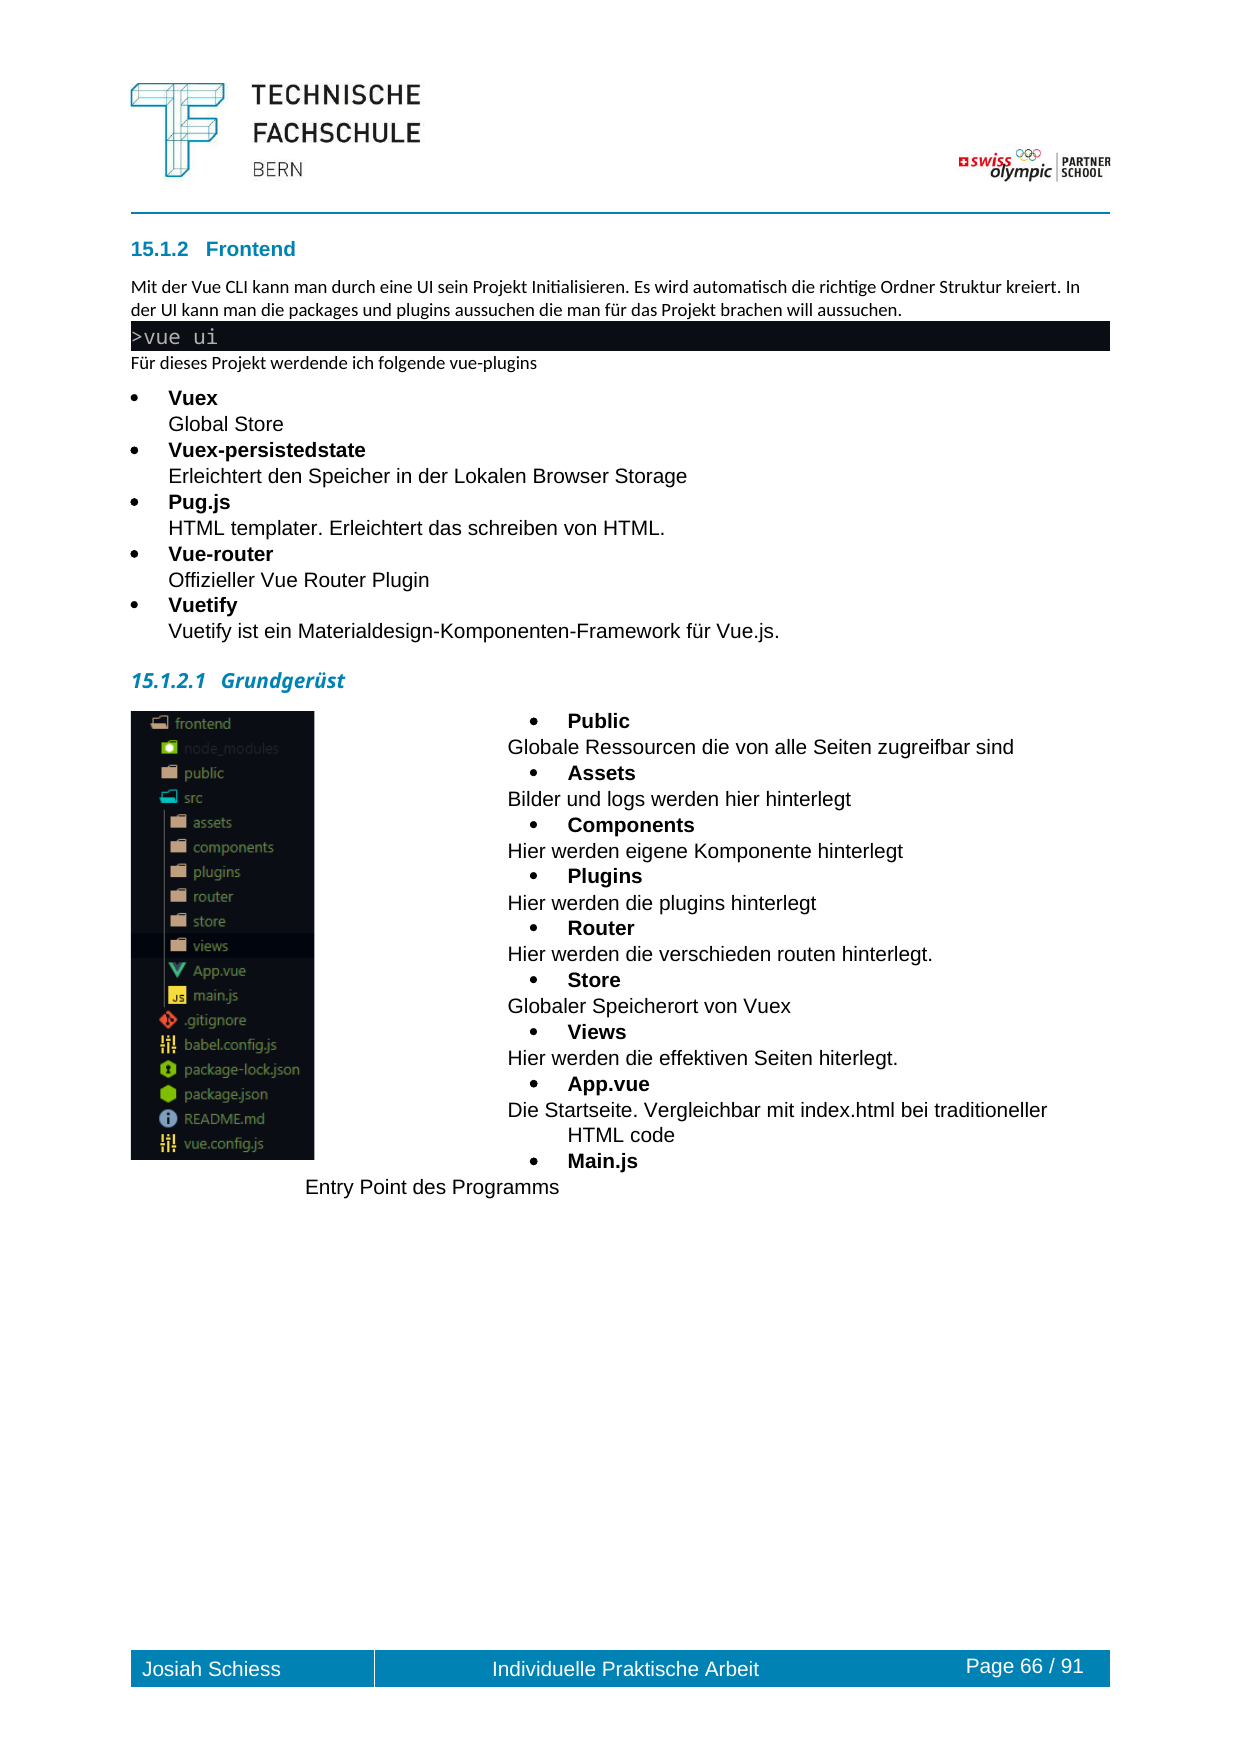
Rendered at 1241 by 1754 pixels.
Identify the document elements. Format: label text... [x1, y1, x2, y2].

subtitle Grundgerüst [131, 666, 1110, 694]
list Pug.js [131, 490, 1110, 514]
list Hier werden die effektiven Seiten hiterlegt. [315, 1046, 1110, 1069]
list Assets [327, 761, 1110, 785]
list Hier werden die verschieden routen hinterlegt. [315, 942, 1110, 966]
picture [130, 83, 1111, 210]
list Views [327, 1020, 1110, 1044]
list Store [327, 968, 1110, 992]
list Main.js [327, 1149, 1110, 1173]
list Offizieller Vue Router Plugin [108, 567, 1110, 591]
text Für dieses Projekt werdende ich folgende vue-plugins [131, 351, 1110, 374]
list Entry Point des Programms [305, 1175, 1110, 1199]
list Die Startseite. Vergleichbar mit index.html bei traditioneller HTML code [315, 1097, 1110, 1147]
subtitle Frontend [131, 237, 1110, 261]
list Vuex [131, 386, 1110, 410]
list Vuex-persistedstate [131, 438, 1110, 462]
list Hier werden eigene Komponente hinterlegt [315, 838, 1110, 862]
list Globaler Speicherort von Vuex [315, 994, 1110, 1018]
list HTML templater. Erleichtert das schreiben von HTML. [108, 516, 1110, 540]
list Vuetify [131, 593, 1110, 617]
list App.vue [327, 1071, 1110, 1096]
list Plugins [327, 864, 1110, 888]
text >vue ui [131, 321, 1110, 351]
list Bilder und logs werden hier hinterlegt [315, 787, 1110, 811]
list Components [327, 813, 1110, 837]
list Hier werden die plugins hinterlegt [315, 890, 1110, 914]
list Globale Ressourcen die von alle Seiten zugreifbar sind [315, 735, 1110, 759]
list Public [327, 709, 1110, 733]
list Erleichtert den Speicher in der Lokalen Browser Storage [108, 464, 1110, 488]
picture [130, 711, 315, 1160]
list Vuetify ist ein Materialdesign-Komponenten-Framework für Vue.js. [108, 619, 1110, 643]
list Global Store [108, 412, 1110, 436]
list Router [327, 916, 1110, 940]
list Vue-router [131, 542, 1110, 566]
text Mit der Vue CLI kann man durch eine UI sein Projekt Initialisieren. Es wird automatisch die richtige Ordner Struktur kreiert. In der UI kann man die packages und plugins aussuchen die man für das Projekt brachen will aussuchen. [131, 275, 1110, 321]
